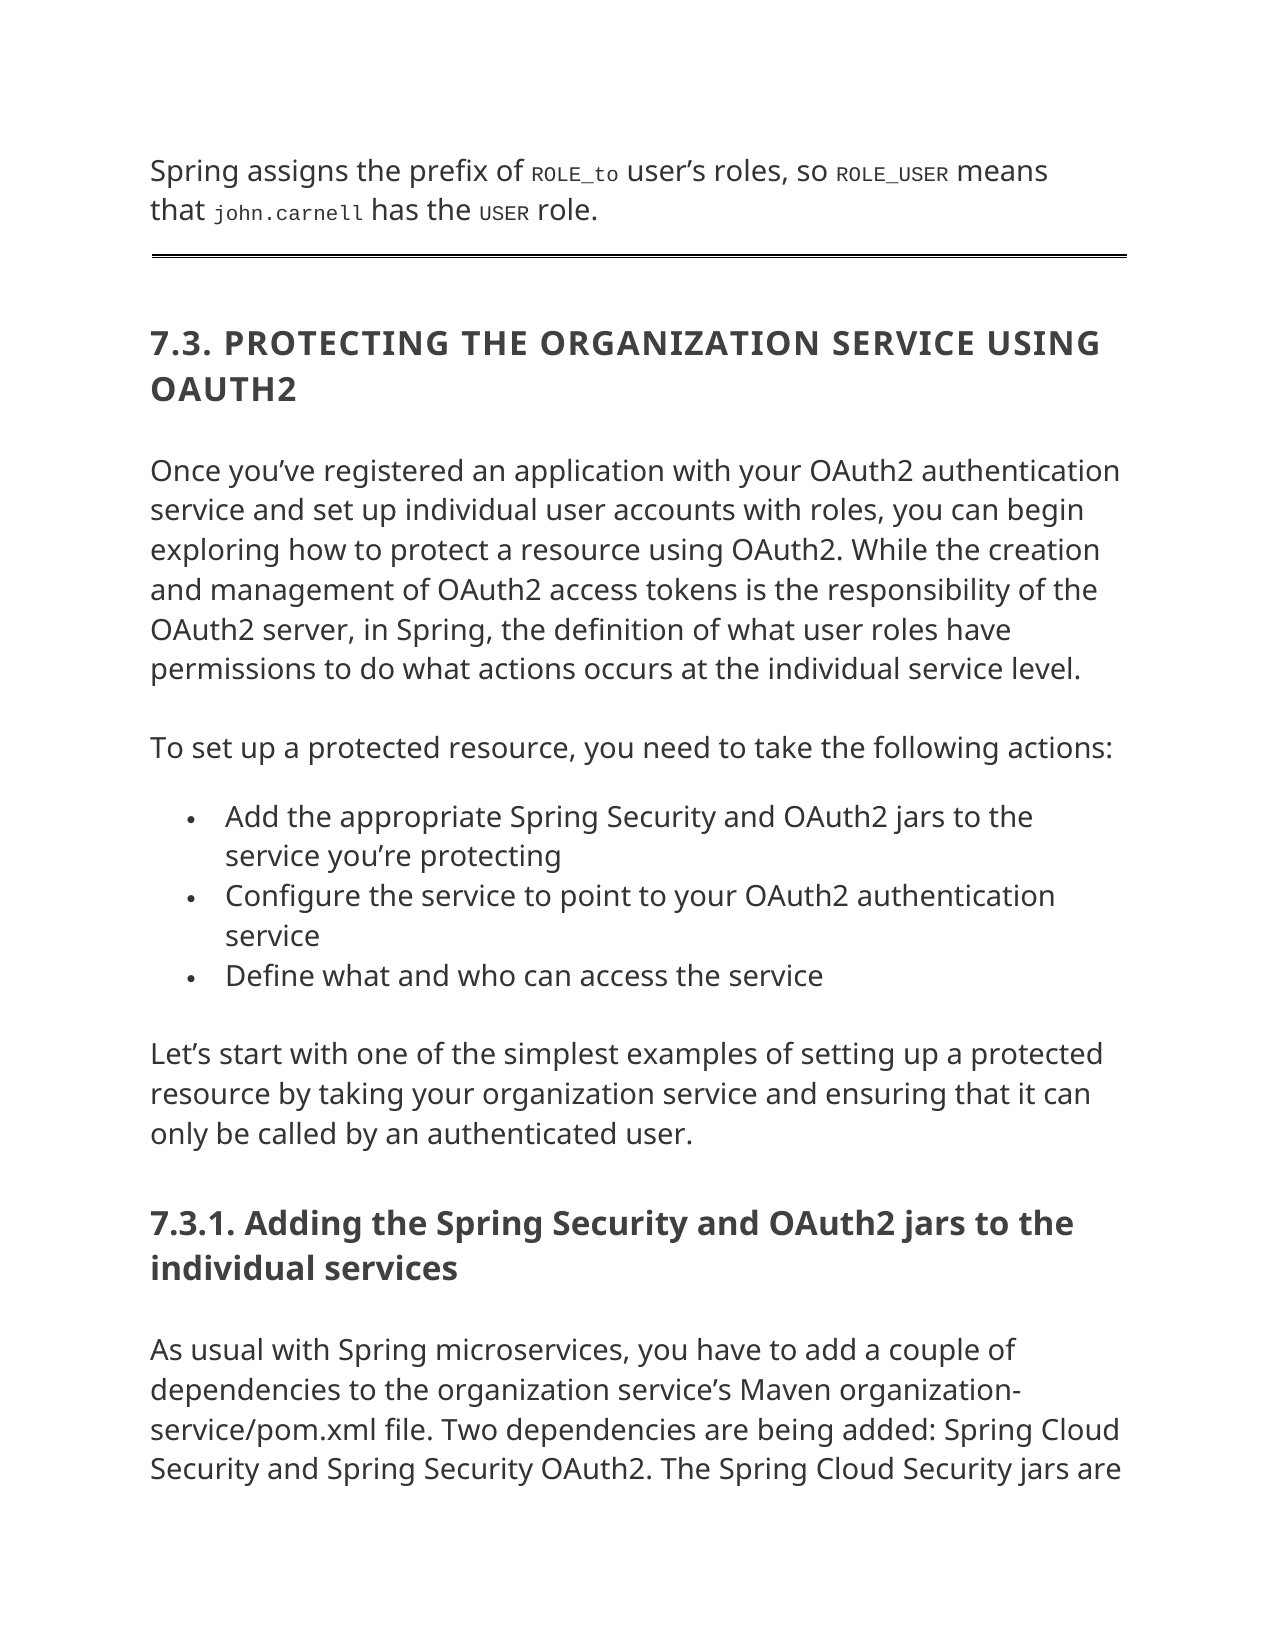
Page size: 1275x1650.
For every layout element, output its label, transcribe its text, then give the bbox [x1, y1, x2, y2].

text Spring assigns the prefix of ROLE_to user’s roles, so ROLE_USER means that john.carnell has the USER role. [150, 150, 1125, 229]
text Once you’ve registered an application with your OAuth2 authentication service and set up individual user accounts with roles, you can begin exploring how to protect a resource using OAuth2. While the creation and management of OAuth2 access tokens is the responsibility of the OAuth2 server, in Spring, the definition of what user roles have permissions to do what actions occurs at the individual service level. [150, 450, 1125, 688]
list Add the appropriate Spring Security and OAuth2 jars to the service you’re protecting [187, 796, 1125, 875]
text 7.3. PROTECTING THE ORGANIZATION SERVICE USING OAUTH2 [150, 320, 1125, 411]
text To set up a protected resource, you need to take the following actions: [150, 727, 1125, 767]
list Define what and who can access the service [187, 955, 1125, 994]
list Configure the service to point to your OAuth2 authentication service [187, 875, 1125, 955]
text 7.3.1. Adding the Spring Security and OAuth2 jars to the individual services [150, 1199, 1125, 1290]
text Let’s start with one of the simplest examples of setting up a protected resource by taking your organization service and ensuring that it can only be called by an authenticated user. [150, 1033, 1125, 1153]
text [150, 1329, 1125, 1488]
